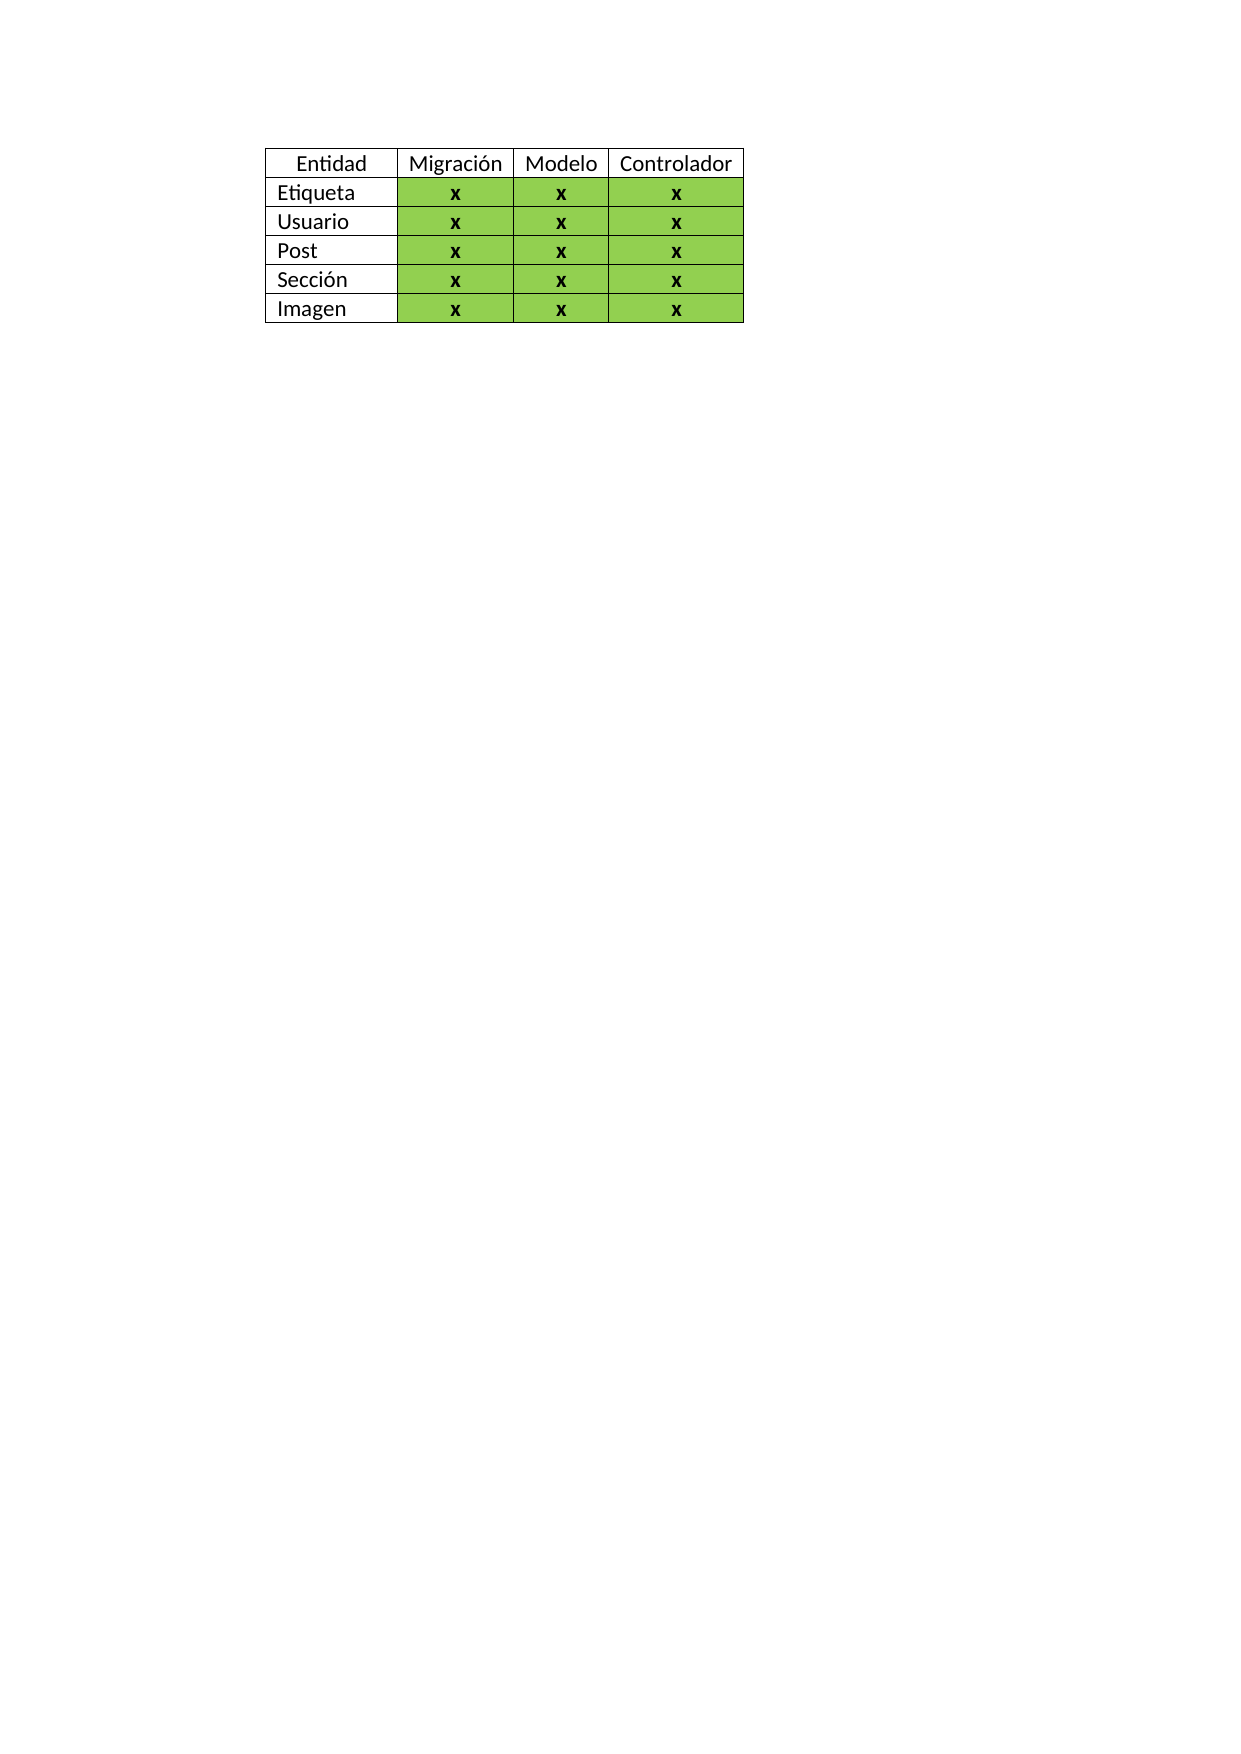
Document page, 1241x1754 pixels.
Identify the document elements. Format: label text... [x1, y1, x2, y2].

table_header Migración [398, 149, 513, 177]
table_cell Sección [266, 265, 397, 293]
table_header Controlador [609, 149, 743, 177]
table_cell x [398, 236, 513, 264]
table_cell x [514, 236, 608, 264]
table_cell x [514, 178, 608, 206]
table_cell Etiqueta [266, 178, 397, 206]
table_cell x [398, 294, 513, 322]
table_cell x [609, 236, 743, 264]
table_cell x [609, 178, 743, 206]
table_cell x [514, 294, 608, 322]
table_cell x [398, 207, 513, 235]
table_cell x [398, 265, 513, 293]
table_cell x [514, 207, 608, 235]
table_cell Imagen [266, 294, 397, 322]
table_header Entidad [266, 149, 397, 177]
table_header Modelo [514, 149, 608, 177]
table_cell Post [266, 236, 397, 264]
table_cell x [514, 265, 608, 293]
table_cell Usuario [266, 207, 397, 235]
table_cell x [609, 294, 743, 322]
table_cell x [398, 178, 513, 206]
table_cell x [609, 265, 743, 293]
table_cell x [609, 207, 743, 235]
